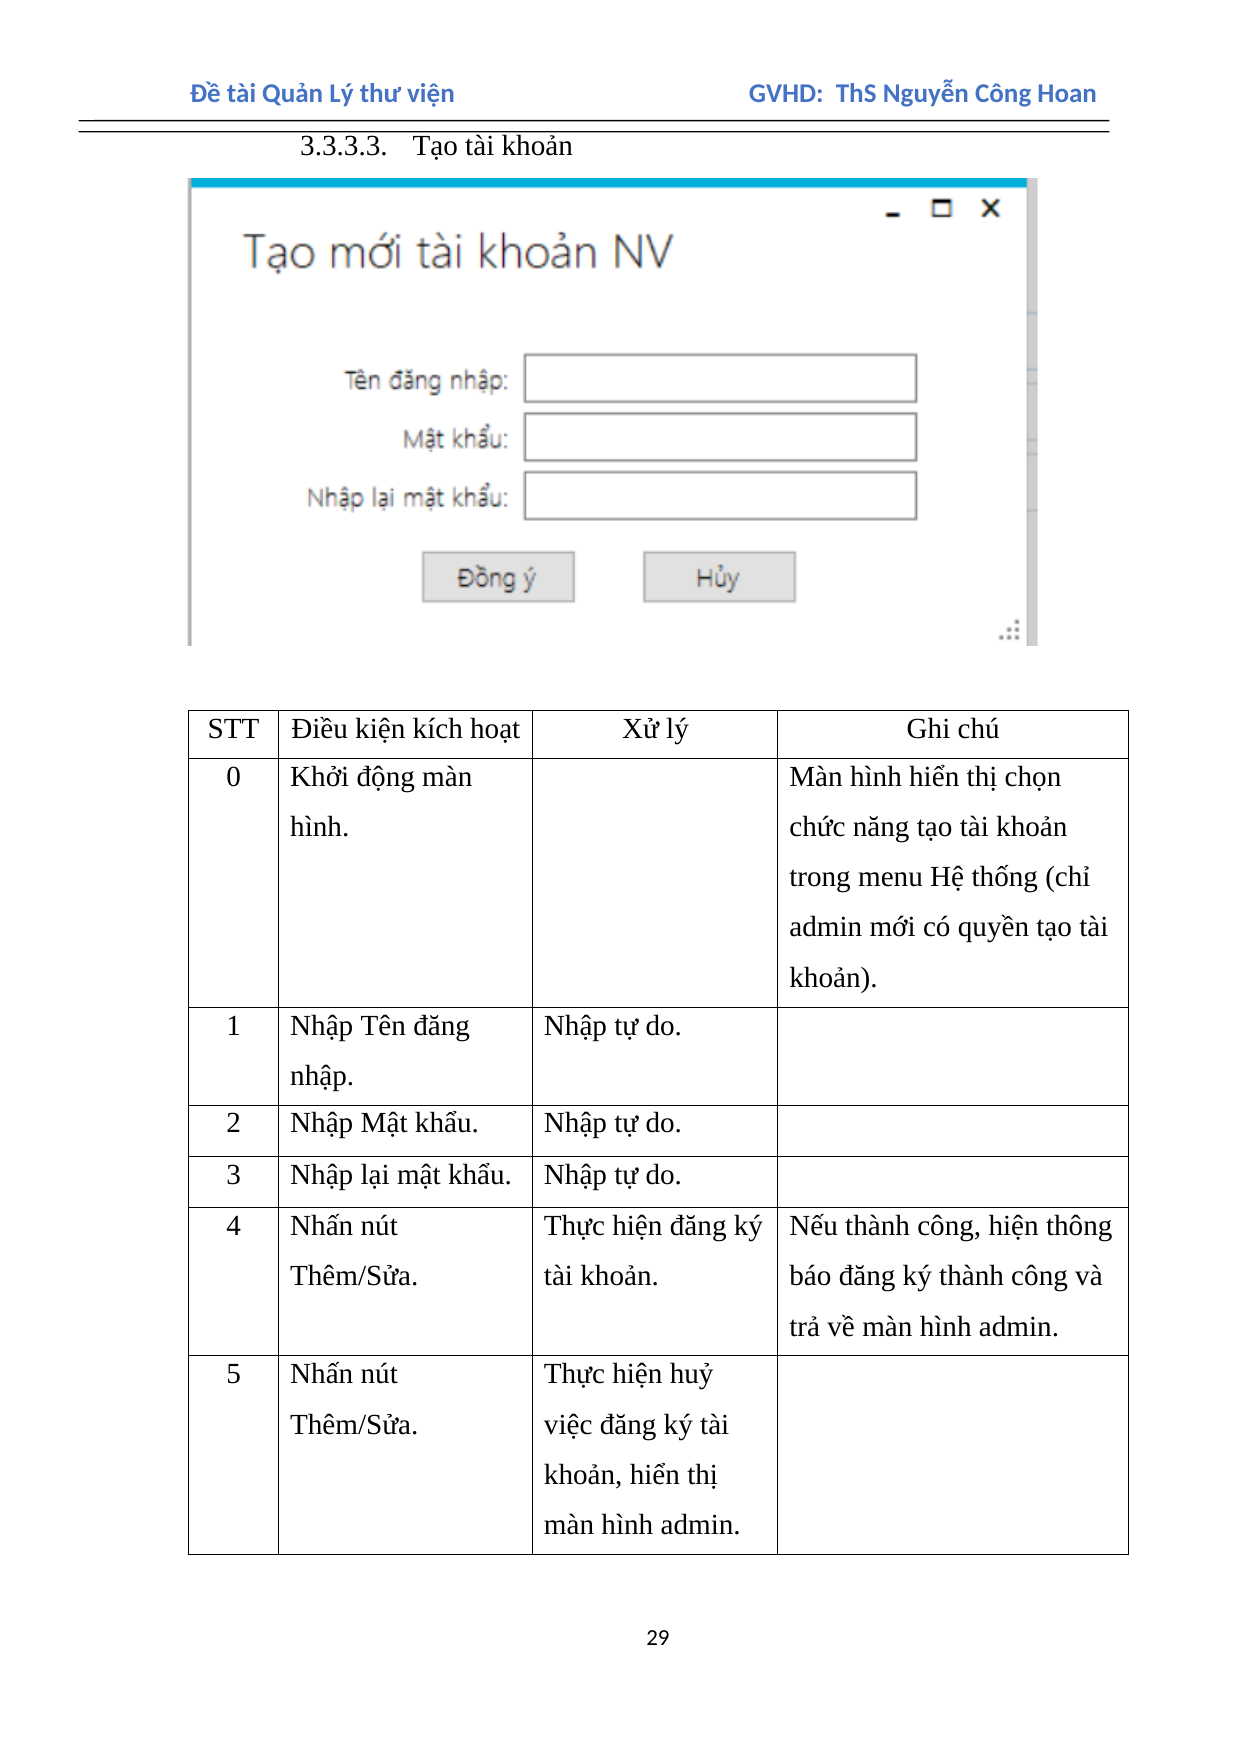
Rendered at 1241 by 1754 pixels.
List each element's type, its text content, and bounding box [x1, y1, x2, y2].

table_cell 4 [189, 1208, 278, 1355]
table_cell Màn hình hiển thị chọn chức năng tạo tài khoản trong menu Hệ thống (chỉ admin mới có quyền tạo tài khoản). [778, 759, 1128, 1007]
table_cell [533, 759, 777, 1007]
table_cell 3 [189, 1157, 278, 1207]
picture [187, 178, 1038, 646]
table_cell Nhập tự do. [533, 1157, 777, 1207]
table_cell [778, 1106, 1128, 1156]
table_cell 1 [189, 1008, 278, 1104]
table_cell [778, 1356, 1128, 1554]
list Tạo tài khoản [300, 128, 1128, 162]
table_cell Nếu thành công, hiện thông báo đăng ký thành công và trả về màn hình admin. [778, 1208, 1128, 1355]
table_cell [778, 1008, 1128, 1104]
table_header Điều kiện kích hoạt [279, 711, 532, 758]
table_header STT [189, 711, 278, 758]
table_cell 0 [189, 759, 278, 1007]
table_cell Nhấn nút Thêm/Sửa. [279, 1208, 532, 1355]
table_cell Nhập Mật khẩu. [279, 1106, 532, 1156]
table_cell 5 [189, 1356, 278, 1554]
table_cell Nhập Tên đăng nhập. [279, 1008, 532, 1104]
table_cell Nhấn nút Thêm/Sửa. [279, 1356, 532, 1554]
table_cell [778, 1157, 1128, 1207]
table_cell Nhập tự do. [533, 1008, 777, 1104]
table_cell 2 [189, 1106, 278, 1156]
table_cell Thực hiện huỷ việc đăng ký tài khoản, hiển thị màn hình admin. [533, 1356, 777, 1554]
table_header Xử lý [533, 711, 777, 758]
table_cell Thực hiện đăng ký tài khoản. [533, 1208, 777, 1355]
table_cell Khởi động màn hình. [279, 759, 532, 1007]
table_cell Nhập tự do. [533, 1106, 777, 1156]
table_cell Nhập lại mật khẩu. [279, 1157, 532, 1207]
table_header Ghi chú [778, 711, 1128, 758]
